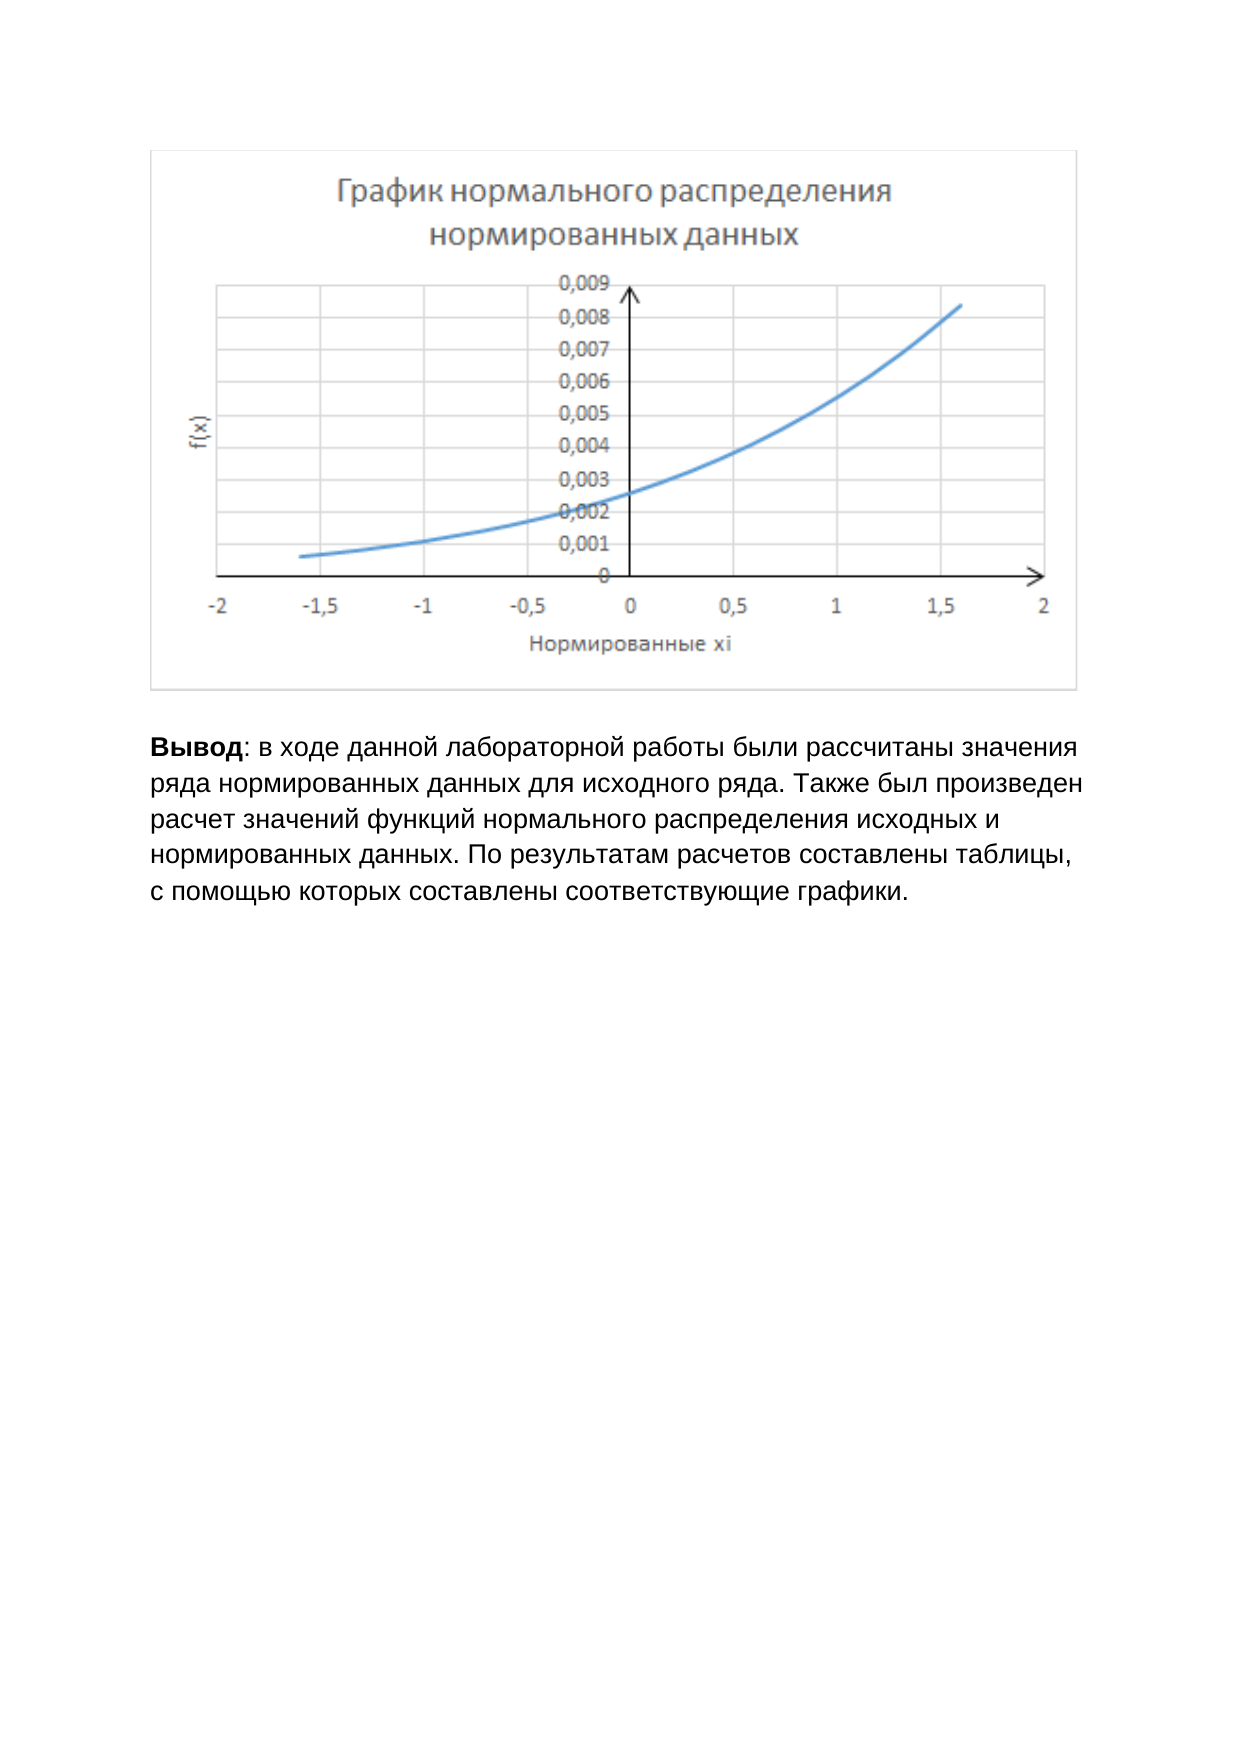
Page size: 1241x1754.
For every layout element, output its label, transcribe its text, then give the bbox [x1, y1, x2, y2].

picture [150, 150, 1078, 691]
text Вывод: в ходе данной лабораторной работы были рассчитаны значения ряда нормированных данных для исходного ряда. Также был произведен расчет значений функций нормального распределения исходных и нормированных данных. По результатам расчетов составлены таблицы, с помощью которых составлены соответствующие графики. [150, 731, 1090, 906]
